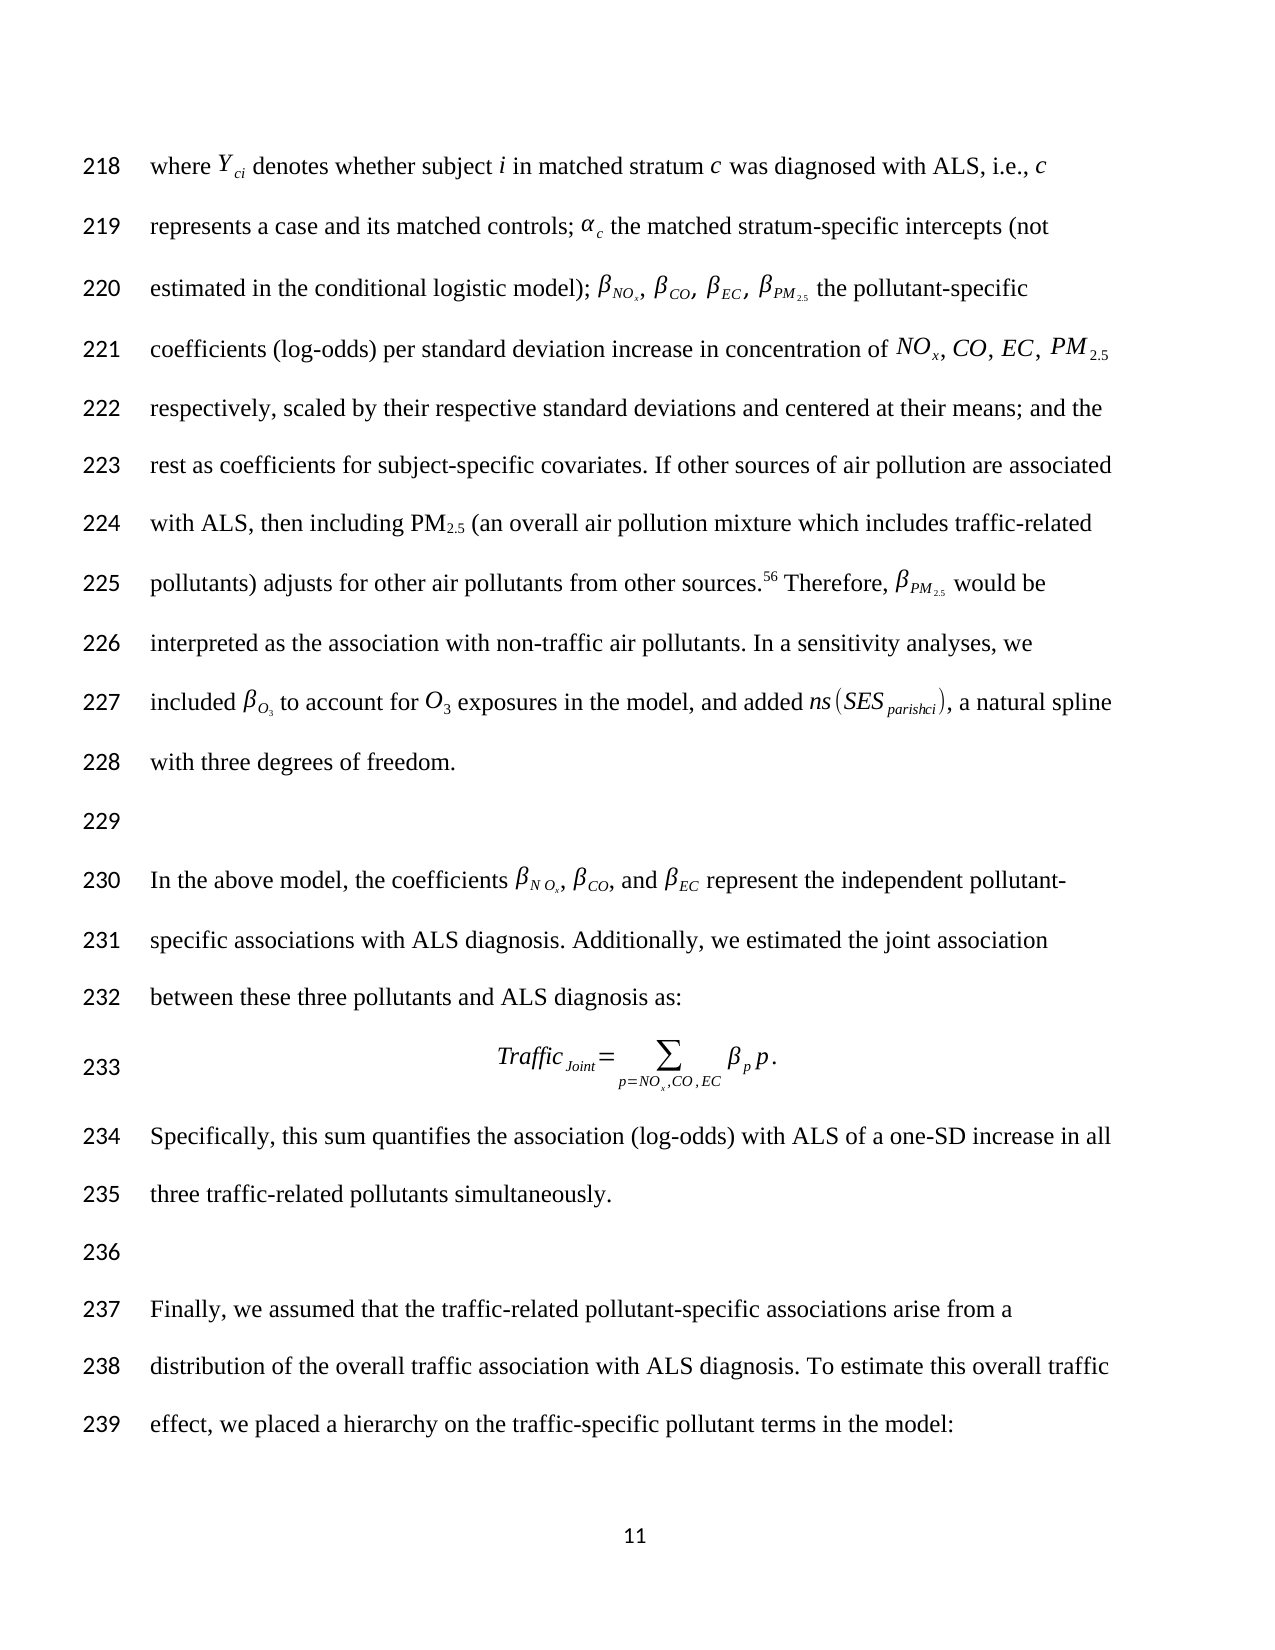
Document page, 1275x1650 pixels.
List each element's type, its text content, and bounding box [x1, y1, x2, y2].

text Finally, we assumed that the traffic-related pollutant-specific associations arise from a distribution of the overall traffic association with ALS diagnosis. To estimate this overall traffic effect, we placed a hierarchy on the traffic-specific pollutant terms in the model: [150, 1294, 1125, 1438]
text In the above model, the coefficients , , and represent the independent pollutant-specific associations with ALS diagnosis. Additionally, we estimated the joint association between these three pollutants and ALS diagnosis as: [150, 862, 1125, 1011]
text Specifically, this sum quantifies the association (log-odds) with ALS of a one-SD increase in all three traffic-related pollutants simultaneously. [150, 1121, 1125, 1208]
text where denotes whether subject in matched stratum was diagnosed with ALS, i.e., represents a case and its matched controls; the matched stratum-specific intercepts (not estimated in the conditional logistic model); , , , the pollutant-specific coefficients (log-odds) per standard deviation increase in concentration of , , , respectively, scaled by their respective standard deviations and centered at their means; and the rest as coefficients for subject-specific covariates. If other sources of air pollution are associated with ALS, then including PM2.5 (an overall air pollution mixture which includes traffic-related pollutants) adjusts for other air pollutants from other sources.56 Therefore, would be interpreted as the association with non-traffic air pollutants. In a sensitivity analyses, we included to account for exposures in the model, and added , a natural spline with three degrees of freedom. [150, 150, 1125, 776]
